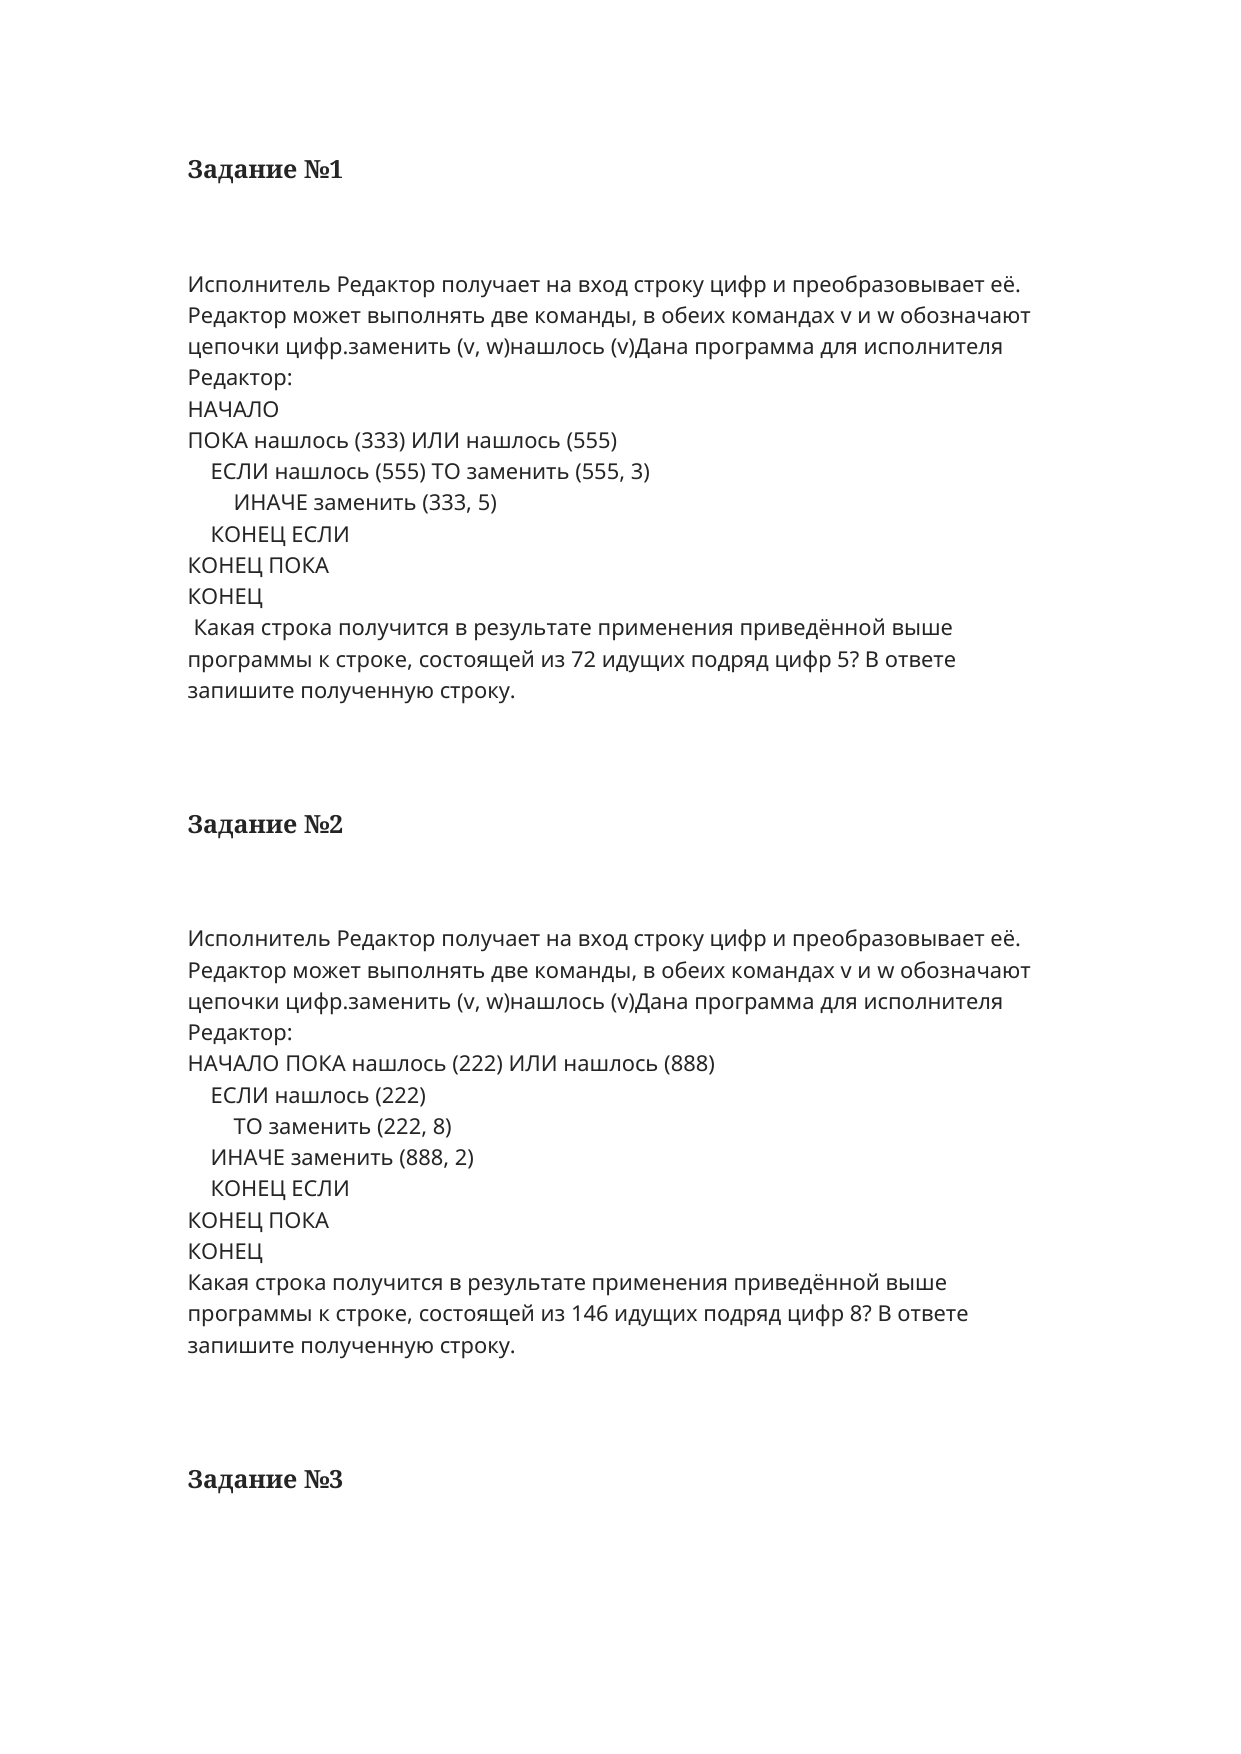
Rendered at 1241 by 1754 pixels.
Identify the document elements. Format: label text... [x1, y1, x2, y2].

subtitle Задание №3 [187, 1459, 1040, 1495]
text Исполнитель Редактор получает на вход строку цифр и преобразовывает её. Редактор может выполнять две команды, в обеих командах v и w обозначают цепочки цифр.заменить (v, w)нашлось (v)Дана программа для исполнителя Редактор: НАЧАЛО ПОКА нашлось (333) ИЛИ нашлось (555) ЕСЛИ нашлось (555) ТО заменить (555, 3) ИНАЧЕ заменить (333, 5) КОНЕЦ ЕСЛИ КОНЕЦ ПОКА КОНЕЦ Какая строка получится в результате применения приведённой выше программы к строке, состоящей из 72 идущих подряд цифр 5? В ответе запишите полученную строку. [187, 267, 1053, 705]
subtitle Задание №2 [187, 805, 1040, 841]
text Исполнитель Редактор получает на вход строку цифр и преобразовывает её. Редактор может выполнять две команды, в обеих командах v и w обозначают цепочки цифр.заменить (v, w)нашлось (v)Дана программа для исполнителя Редактор: НАЧАЛО ПОКА нашлось (222) ИЛИ нашлось (888) ЕСЛИ нашлось (222) ТО заменить (222, 8) ИНАЧЕ заменить (888, 2) КОНЕЦ ЕСЛИ КОНЕЦ ПОКА КОНЕЦ Какая строка получится в результате применения приведённой выше программы к строке, состоящей из 146 идущих подряд цифр 8? В ответе запишите полученную строку. [187, 922, 1053, 1359]
subtitle Задание №1 [187, 150, 1040, 186]
